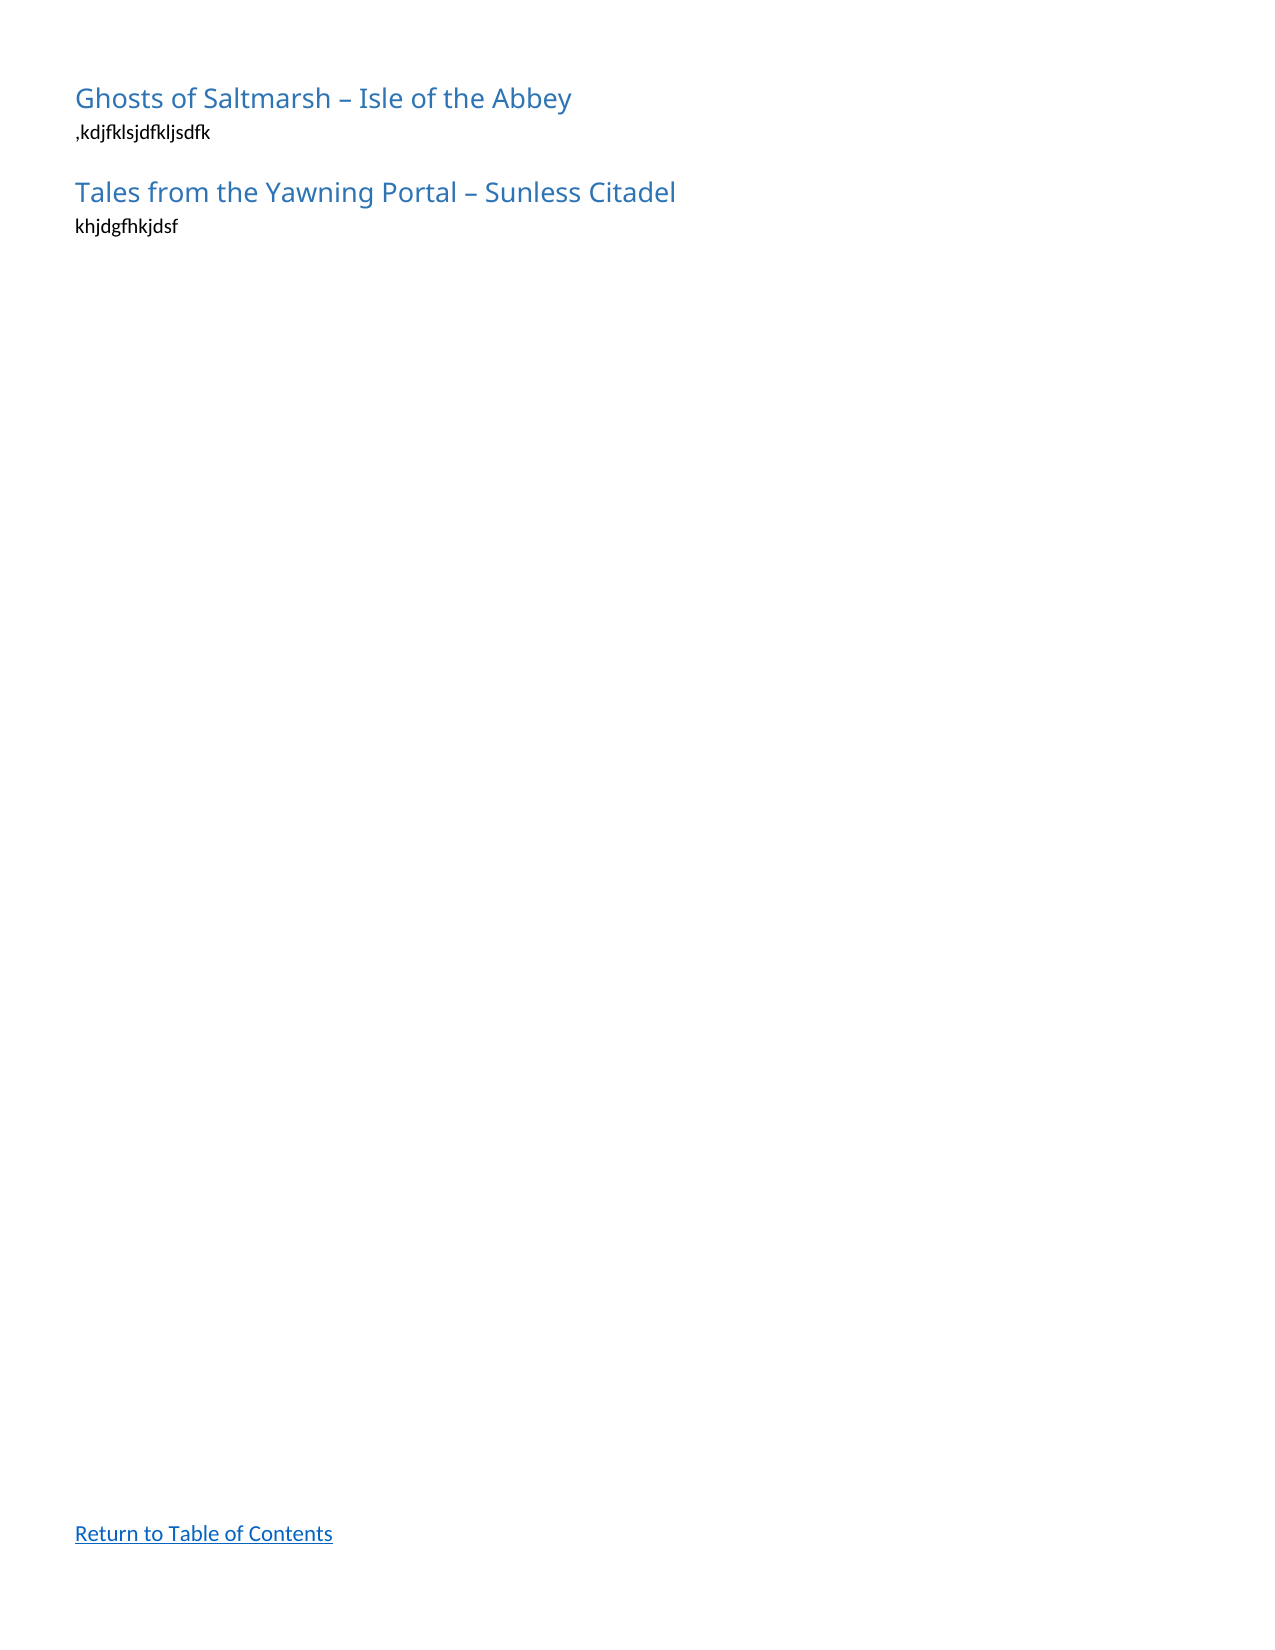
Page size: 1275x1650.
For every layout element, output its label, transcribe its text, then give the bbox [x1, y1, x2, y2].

subtitle Ghosts of Saltmarsh – Isle of the Abbey [75, 79, 1200, 116]
text ,kdjfklsjdfkljsdfk [75, 119, 1200, 144]
text khjdgfhkjdsf [75, 214, 1200, 239]
subtitle Tales from the Yawning Portal – Sunless Citadel [75, 174, 1200, 211]
